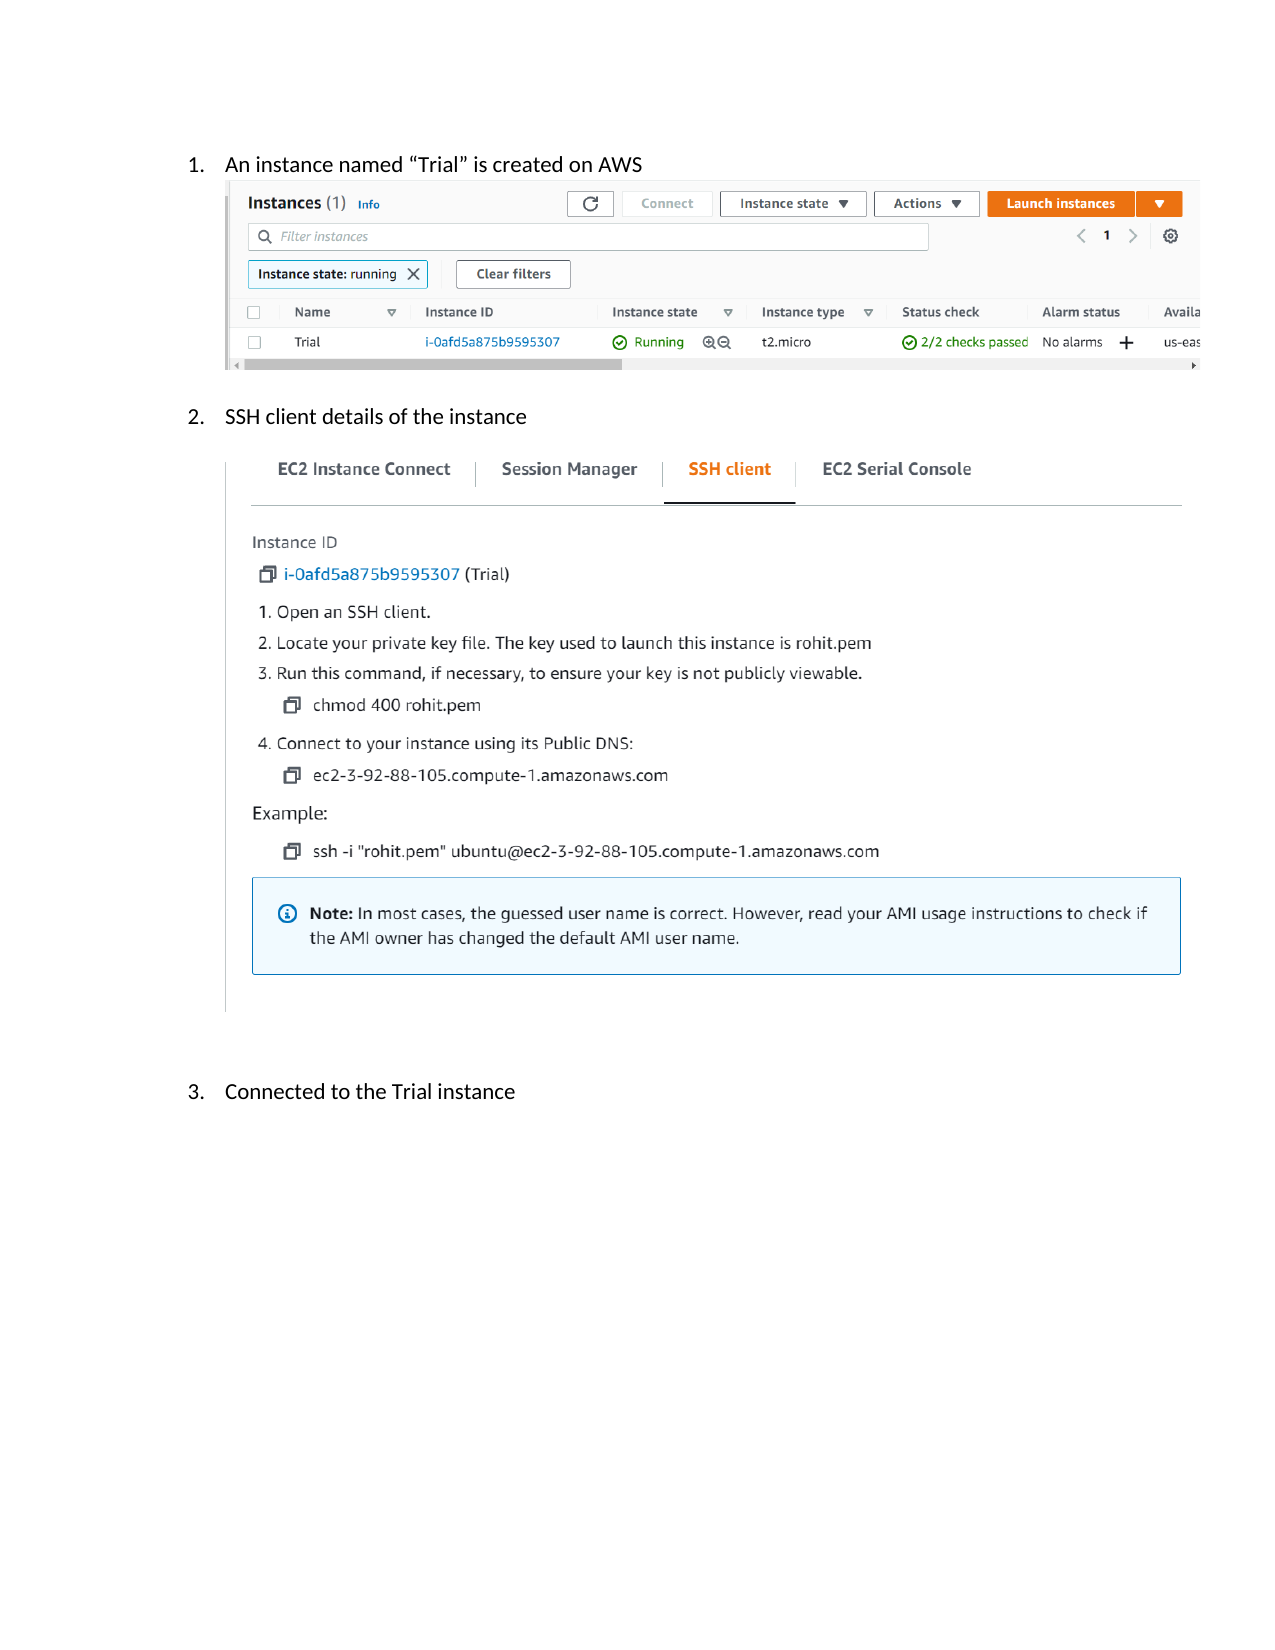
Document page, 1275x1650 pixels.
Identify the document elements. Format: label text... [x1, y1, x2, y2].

picture [225, 180, 1200, 370]
list Connected to the Trial instance [187, 1077, 1125, 1105]
list An instance named “Trial” is created on AWS [187, 150, 1125, 178]
list SSH client details of the instance [187, 402, 1125, 430]
picture [225, 462, 1200, 1012]
